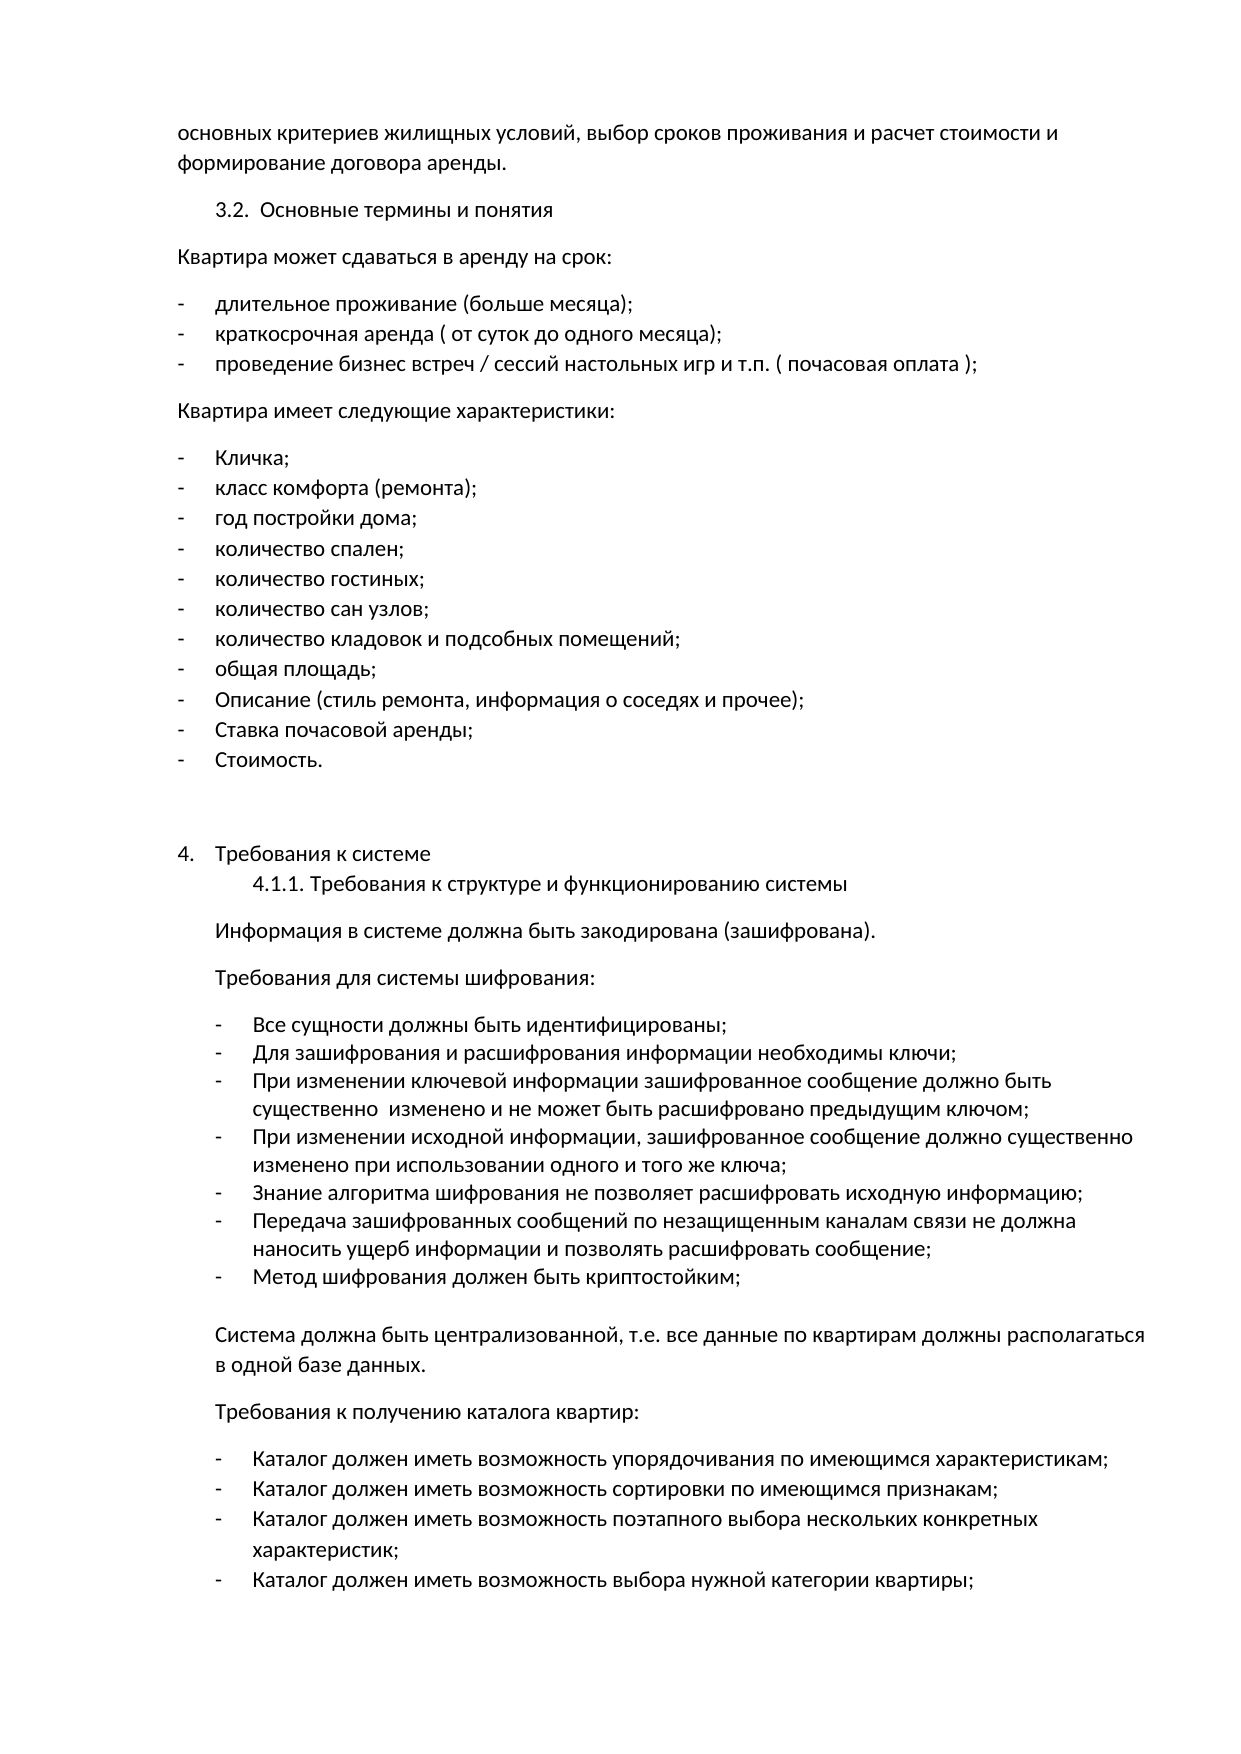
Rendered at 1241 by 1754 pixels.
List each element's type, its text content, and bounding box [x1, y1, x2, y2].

text - Все сущности должны быть идентифицированы; [215, 1010, 1152, 1038]
list При изменении ключевой информации зашифрованное сообщение должно быть существенно изменено и не может быть расшифровано предыдущим ключом; [215, 1066, 1152, 1122]
text Требования к получению каталога квартир: [215, 1397, 1152, 1425]
list краткосрочная аренда ( от суток до одного месяца); [177, 319, 1152, 347]
text Система должна быть централизованной, т.е. все данные по квартирам должны располагаться в одной базе данных. [215, 1320, 1152, 1378]
text Информация в системе должна быть закодирована (зашифрована). [215, 916, 1152, 944]
list Основные термины и понятия [215, 195, 1152, 223]
list класс комфорта (ремонта); [177, 473, 1152, 501]
list Знание алгоритма шифрования не позволяет расшифровать исходную информацию; [215, 1178, 1152, 1206]
list Требования к структуре и функционированию системы [252, 869, 1152, 897]
list Стоимость. [177, 745, 1152, 773]
text Квартира может сдаваться в аренду на срок: [177, 242, 1152, 270]
text Квартира имеет следующие характеристики: [177, 396, 1152, 424]
list При изменении исходной информации, зашифрованное сообщение должно существенно изменено при использовании одного и того же ключа; [215, 1122, 1152, 1178]
list проведение бизнес встреч / сессий настольных игр и т.п. ( почасовая оплата ); [177, 349, 1152, 377]
list Каталог должен иметь возможность выбора нужной категории квартиры; [215, 1565, 1152, 1593]
text Требования для системы шифрования: [215, 963, 1152, 991]
text - Для зашифрования и расшифрования информации необходимы ключи; [215, 1038, 1152, 1066]
list количество спален; [177, 534, 1152, 562]
list Передача зашифрованных сообщений по незащищенным каналам связи не должна наносить ущерб информации и позволять расшифровать сообщение; [215, 1206, 1152, 1262]
list Каталог должен иметь возможность поэтапного выбора нескольких конкретных характеристик; [215, 1504, 1152, 1563]
list год постройки дома; [177, 503, 1152, 532]
list Описание (стиль ремонта, информация о соседях и прочее); [177, 685, 1152, 713]
list Ставка почасовой аренды; [177, 715, 1152, 743]
list Кличка; [177, 443, 1152, 471]
list длительное проживание (больше месяца); [177, 289, 1152, 317]
list количество гостиных; [177, 564, 1152, 592]
list общая площадь; [177, 654, 1152, 683]
list Метод шифрования должен быть криптостойким; [215, 1262, 1152, 1290]
list Требования к системе [177, 839, 1152, 867]
list Каталог должен иметь возможность сортировки по имеющимся признакам; [215, 1474, 1152, 1502]
list количество сан узлов; [177, 594, 1152, 622]
list Каталог должен иметь возможность упорядочивания по имеющимся характеристикам; [215, 1444, 1152, 1472]
list количество кладовок и подсобных помещений; [177, 624, 1152, 652]
